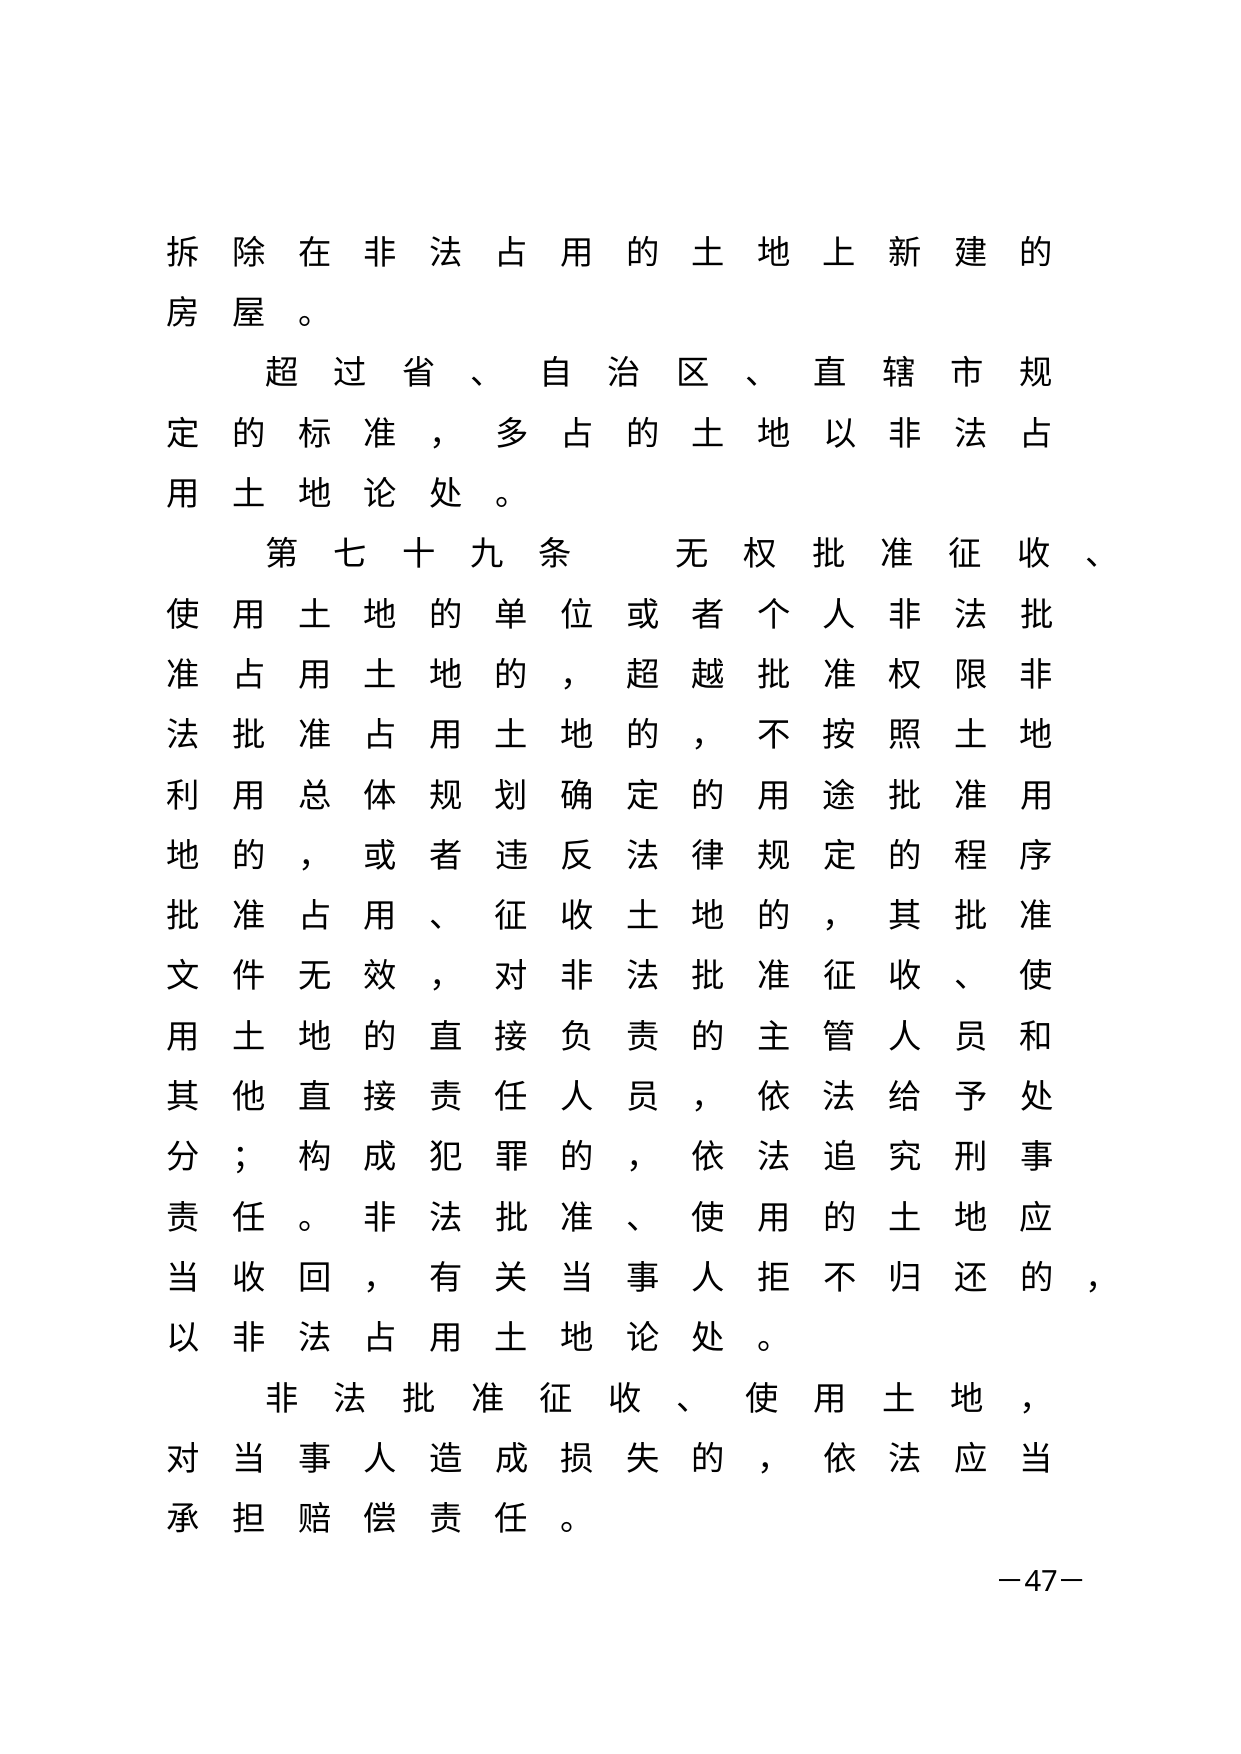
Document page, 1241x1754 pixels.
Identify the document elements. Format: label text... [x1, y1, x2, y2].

text 超过省、自治区、直辖市规定的标准，多占的土地以非法占用土地论处。 [167, 340, 1085, 521]
text 第七十八条 农村村民未经批准或者采取欺骗手段骗取批准，非法占用土地建住宅的，由县级以上人民政府农业农村主管部门责令退还非法占用的土地，限期拆除在非法占用的土地上新建的房屋。 [167, 219, 1085, 340]
text 第七十九条 无权批准征收、使用土地的单位或者个人非法批准占用土地的，超越批准权限非法批准占用土地的，不按照土地利用总体规划确定的用途批准用地的，或者违反法律规定的程序批准占用、征收土地的，其批准文件无效，对非法批准征收、使用土地的直接负责的主管人员和其他直接责任人员，依法给予处分；构成犯罪的，依法追究刑事责任。非法批准、使用的土地应当收回，有关当事人拒不归还的，以非法占用土地论处。 [167, 521, 1085, 1365]
text 非法批准征收、使用土地，对当事人造成损失的，依法应当承担赔偿责任。 [167, 1365, 1085, 1546]
